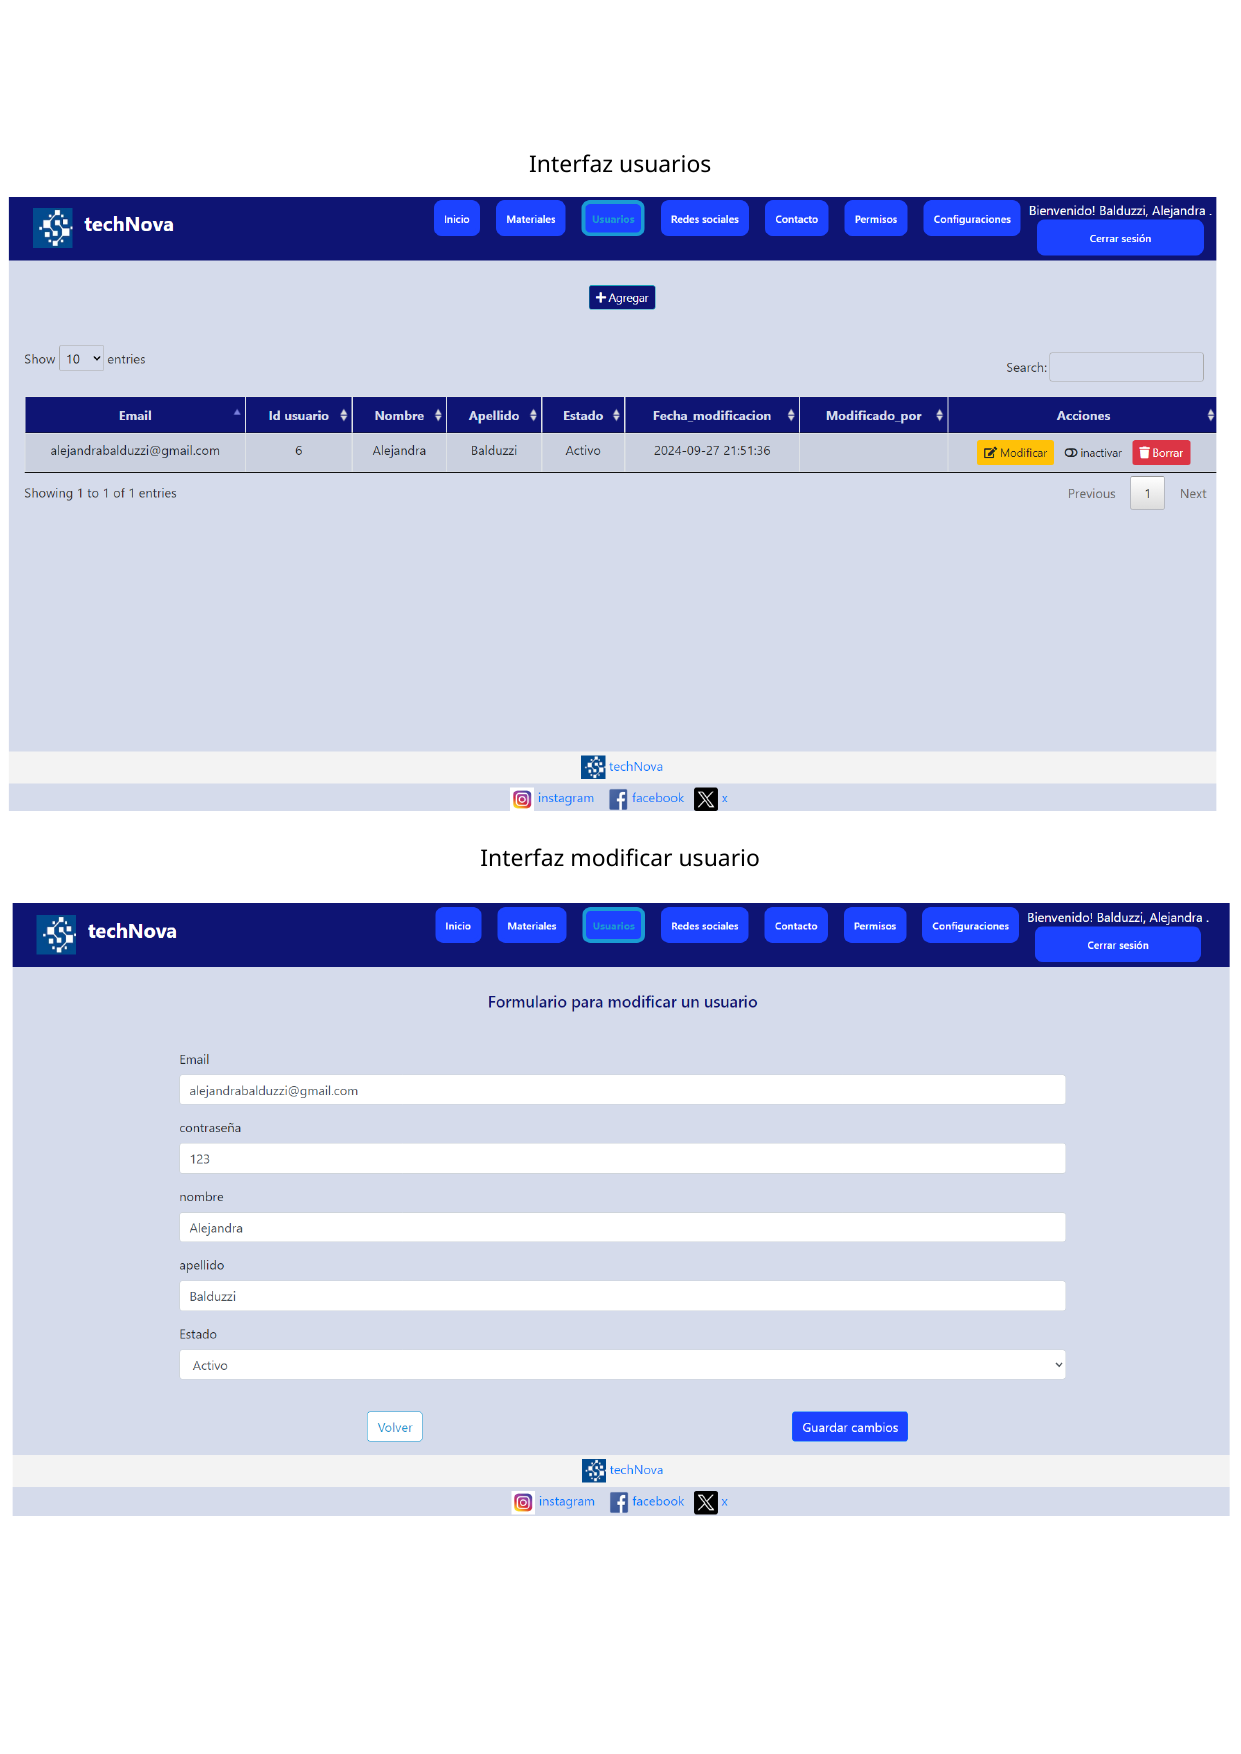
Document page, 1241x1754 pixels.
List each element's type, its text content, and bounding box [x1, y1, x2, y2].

picture [8, 197, 1217, 811]
text Interfaz modificar usuario [177, 842, 1063, 873]
picture [12, 903, 1230, 1516]
text Interfaz usuarios [177, 148, 1063, 179]
